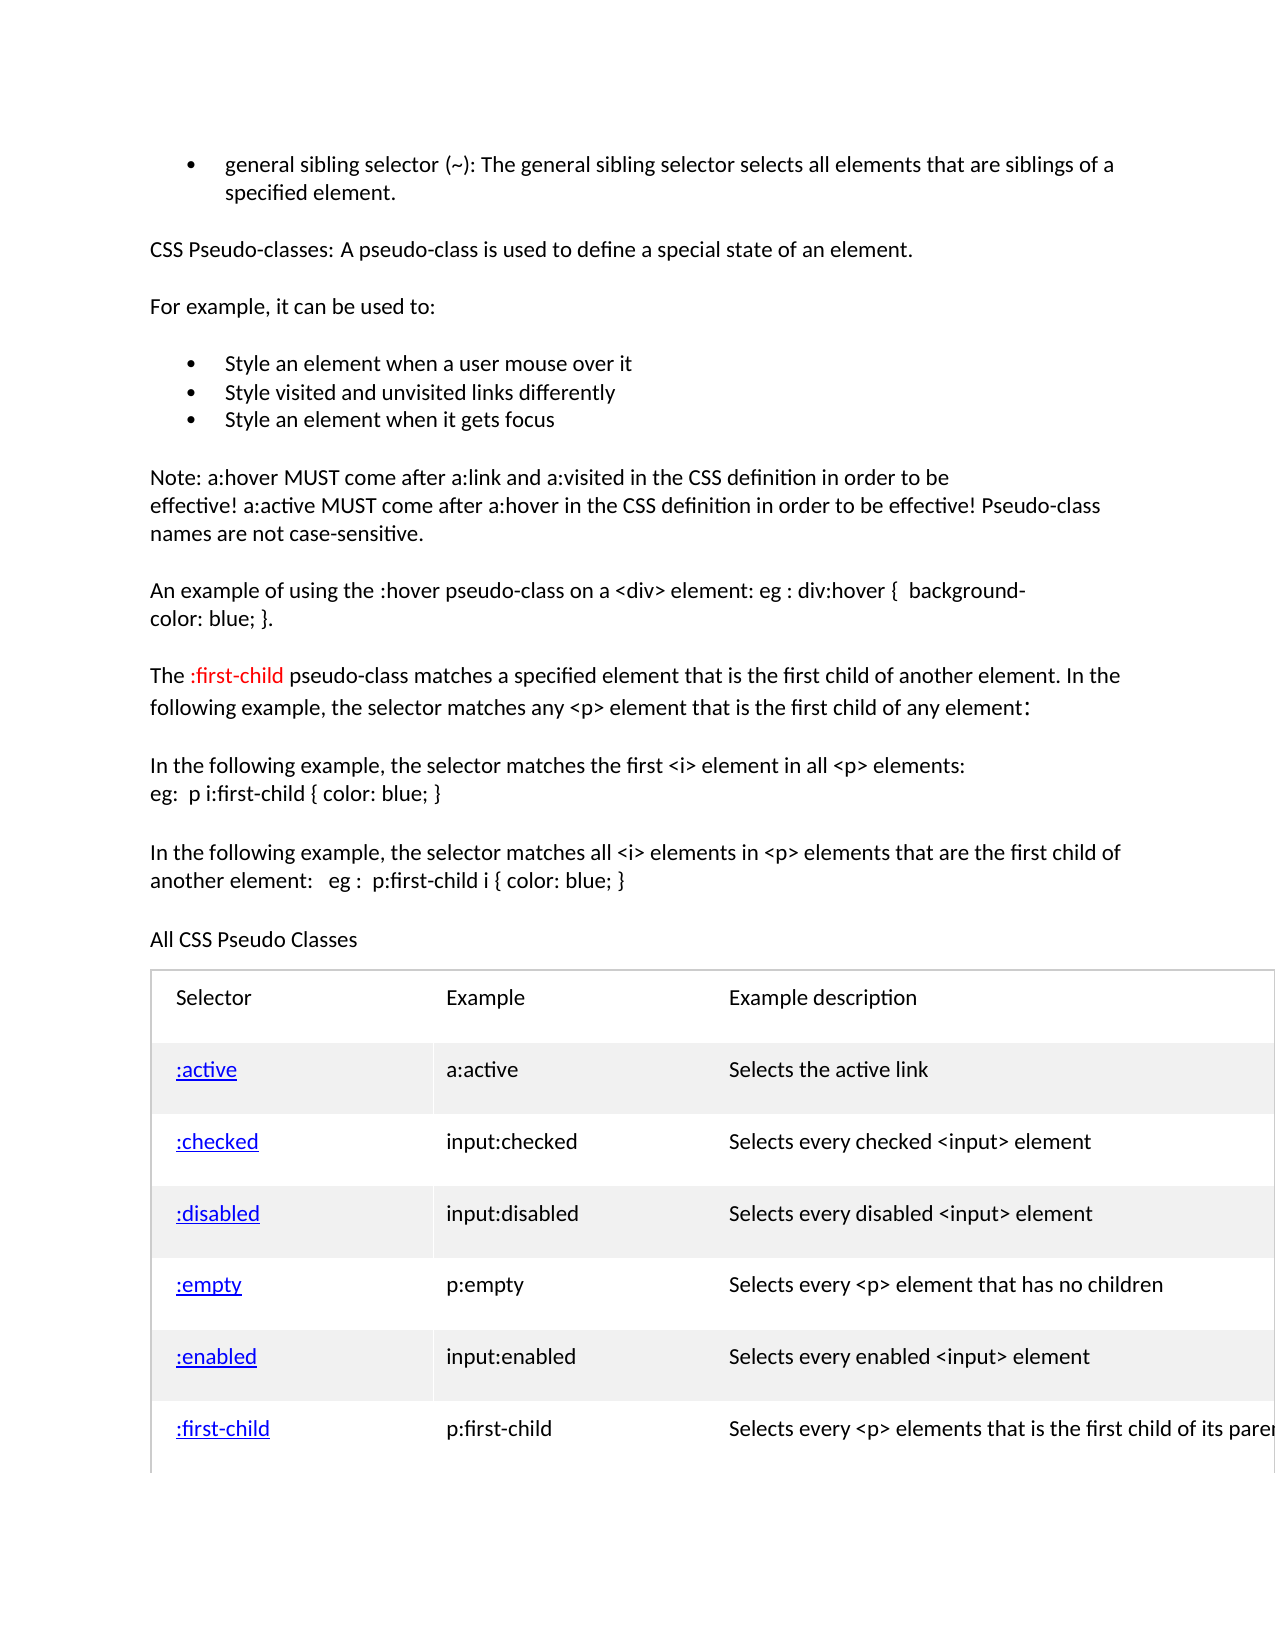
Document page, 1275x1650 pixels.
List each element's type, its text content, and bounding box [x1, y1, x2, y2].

table_cell input:disabled [434, 1186, 716, 1258]
list Style visited and unvisited links differently [187, 378, 1125, 406]
table_header Example description [716, 971, 1274, 1043]
text CSS Pseudo-classes: A pseudo-class is used to define a special state of an element. [150, 235, 1125, 263]
table_cell input:checked [434, 1114, 716, 1186]
table_cell input:enabled [434, 1330, 716, 1401]
list Style an element when it gets focus [187, 406, 1125, 434]
table_cell :enabled [152, 1330, 433, 1401]
table_cell :empty [152, 1258, 433, 1330]
text In the following example, the selector matches all <i> elements in <p> elements that are the first child of another element: eg : p:first-child i { color: blue; } [150, 838, 1125, 894]
table_cell :first-child [152, 1401, 433, 1473]
text Note: a:hover MUST come after a:link and a:visited in the CSS definition in order to be effective! a:active MUST come after a:hover in the CSS definition in order to be effective! Pseudo-class names are not case-sensitive. [150, 463, 1125, 547]
table_header Selector [152, 971, 433, 1043]
text All CSS Pseudo Classes [150, 926, 1125, 954]
table_cell :active [152, 1043, 433, 1114]
table_cell :disabled [152, 1186, 433, 1258]
table_cell :checked [152, 1114, 433, 1186]
table_cell p:first-child [434, 1401, 716, 1473]
table_cell Selects every <p> element that has no children [716, 1258, 1274, 1330]
table_cell Selects the active link [716, 1043, 1274, 1114]
table_cell p:empty [434, 1258, 716, 1330]
text An example of using the :hover pseudo-class on a <div> element: eg : div:hover { background-color: blue; }. [150, 576, 1125, 632]
table_cell Selects every enabled <input> element [716, 1330, 1274, 1401]
list general sibling selector (~): The general sibling selector selects all elements that are siblings of a specified element. [187, 150, 1125, 206]
text For example, it can be used to: [150, 292, 1125, 320]
text In the following example, the selector matches the first <i> element in all <p> elements: eg: p i:first-child { color: blue; } [150, 751, 1125, 807]
list Style an element when a user mouse over it [187, 349, 1125, 378]
table_header Example [434, 971, 716, 1043]
table_cell a:active [434, 1043, 716, 1114]
text The :first-child pseudo-class matches a specified element that is the first child of another element. In the following example, the selector matches any <p> element that is the first child of any element: [150, 661, 1125, 722]
table_cell Selects every checked <input> element [716, 1114, 1274, 1186]
table_cell Selects every disabled <input> element [716, 1186, 1274, 1258]
table_cell Selects every <p> elements that is the first child of its parent [716, 1401, 1274, 1473]
